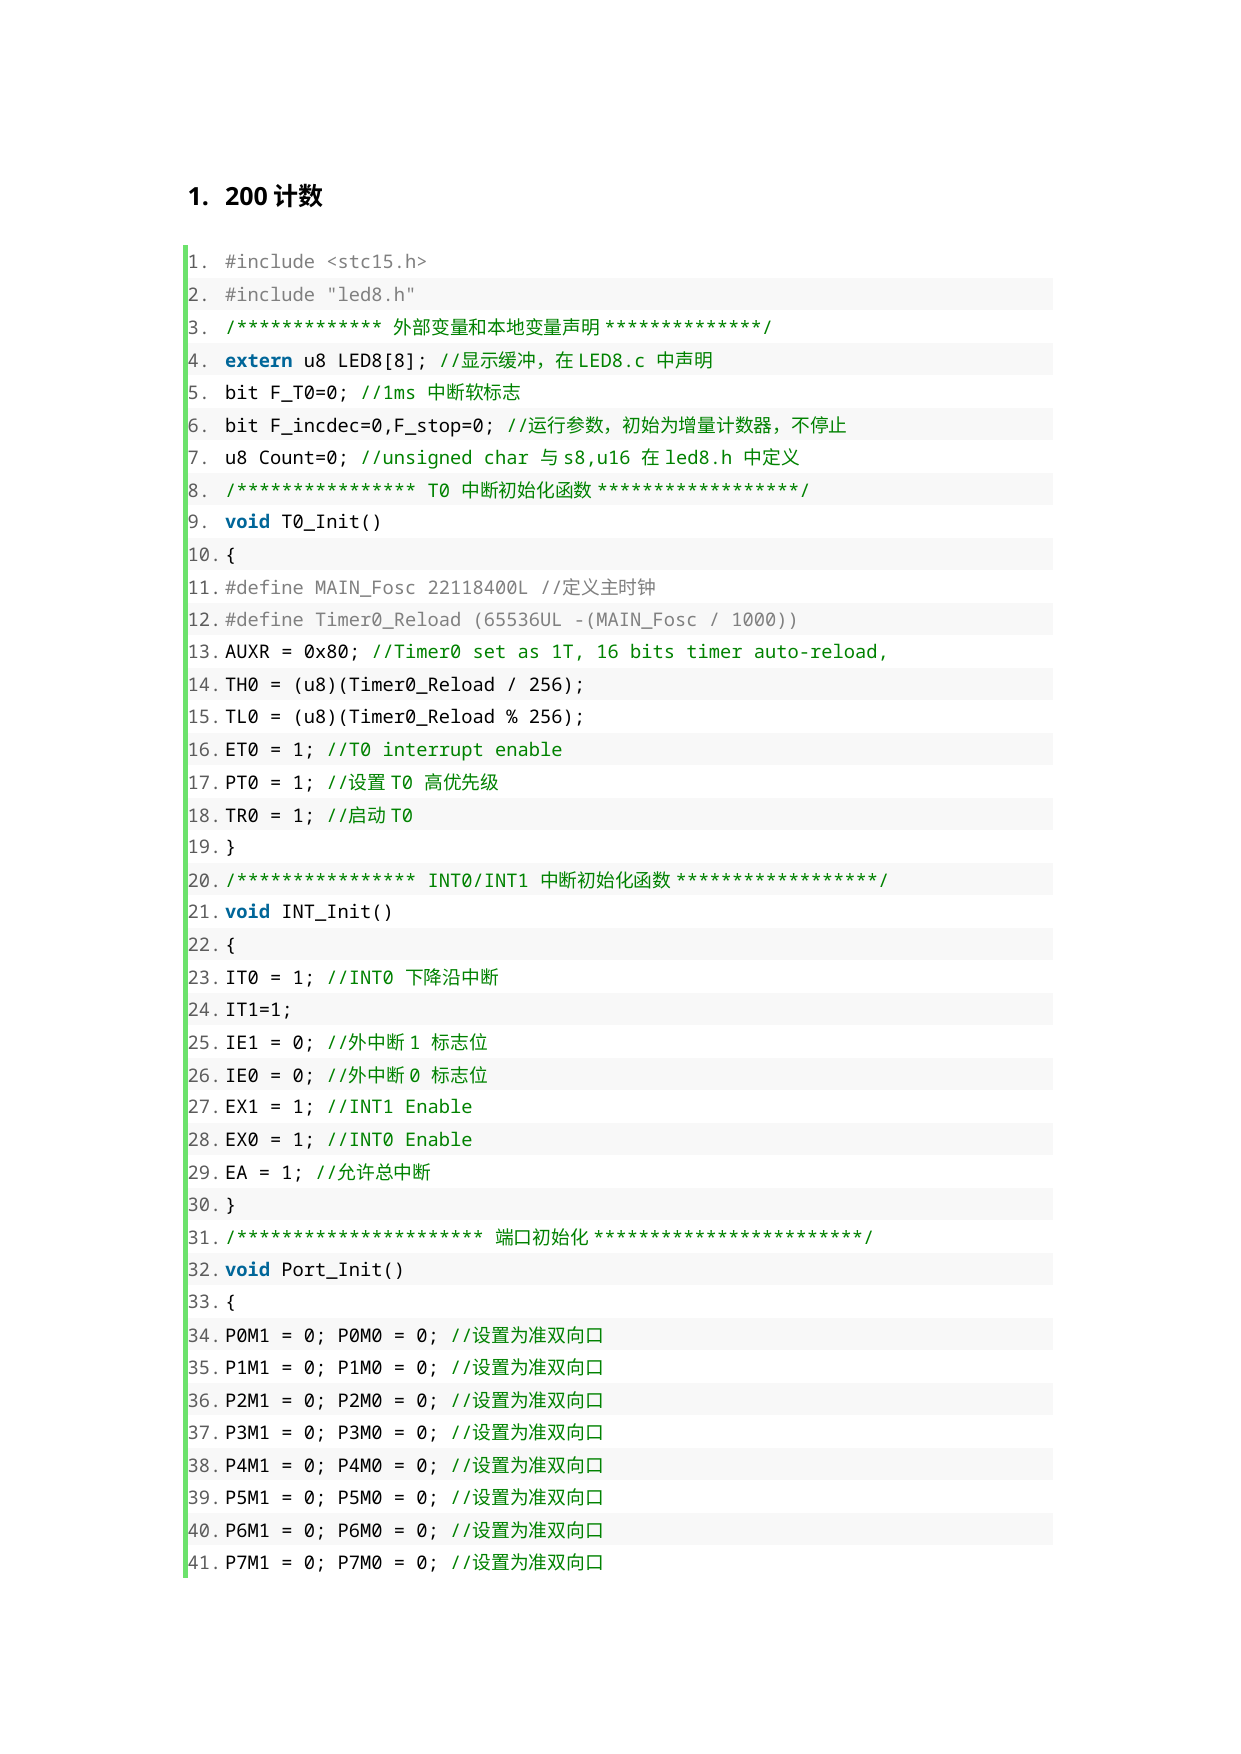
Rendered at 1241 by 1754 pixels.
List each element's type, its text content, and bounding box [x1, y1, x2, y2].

list /************* 外部变量和本地变量声明 **************/ [188, 310, 1053, 343]
list P4M1 = 0; P4M0 = 0; //设置为准双向口 [188, 1448, 1053, 1480]
list 200计数 [187, 162, 1053, 227]
list #define Timer0_Reload (65536UL -(MAIN_Fosc / 1000)) [188, 603, 1053, 635]
list EA = 1; //允许总中断 [188, 1155, 1053, 1188]
list /********************** 端口初始化 ************************/ [188, 1220, 1053, 1253]
list TH0 = (u8)(Timer0_Reload / 256); [188, 668, 1053, 700]
list IE1 = 0; //外中断 1 标志位 [188, 1025, 1053, 1058]
list #define MAIN_Fosc 22118400L //定义主时钟 [188, 570, 1053, 603]
list AUXR = 0x80; //Timer0 set as 1T, 16 bits timer auto-reload, [188, 635, 1053, 668]
list void Port_Init() [188, 1253, 1053, 1285]
list bit F_T0=0; //1ms 中断软标志 [188, 375, 1053, 408]
list TL0 = (u8)(Timer0_Reload % 256); [188, 700, 1053, 733]
list void INT_Init() [188, 895, 1053, 928]
list PT0 = 1; //设置 T0 高优先级 [188, 765, 1053, 798]
list { [188, 1285, 1053, 1318]
list void T0_Init() [188, 505, 1053, 538]
list bit F_incdec=0,F_stop=0; //运行参数，初始为增量计数器，不停止 [188, 408, 1053, 440]
list EX1 = 1; //INT1 Enable [188, 1090, 1053, 1123]
list u8 Count=0; //unsigned char 与 s8,u16 在 led8.h 中定义 [188, 440, 1053, 473]
list #include "led8.h" [188, 278, 1053, 310]
list P2M1 = 0; P2M0 = 0; //设置为准双向口 [188, 1383, 1053, 1415]
list { [188, 538, 1053, 570]
list P3M1 = 0; P3M0 = 0; //设置为准双向口 [188, 1415, 1053, 1448]
list P0M1 = 0; P0M0 = 0; //设置为准双向口 [188, 1318, 1053, 1350]
list /**************** T0 中断初始化函数 ******************/ [188, 473, 1053, 505]
list #include <stc15.h> [188, 245, 1053, 278]
list extern u8 LED8[8]; //显示缓冲，在 LED8.c 中声明 [188, 343, 1053, 375]
list } [188, 1188, 1053, 1220]
list P6M1 = 0; P6M0 = 0; //设置为准双向口 [188, 1513, 1053, 1545]
list IT0 = 1; //INT0 下降沿中断 [188, 960, 1053, 993]
list /**************** INT0/INT1 中断初始化函数 ******************/ [188, 863, 1053, 895]
list { [188, 928, 1053, 960]
list ET0 = 1; //T0 interrupt enable [188, 733, 1053, 765]
list P5M1 = 0; P5M0 = 0; //设置为准双向口 [188, 1480, 1053, 1513]
list IT1=1; [188, 993, 1053, 1025]
list P7M1 = 0; P7M0 = 0; //设置为准双向口 [188, 1545, 1053, 1578]
list P1M1 = 0; P1M0 = 0; //设置为准双向口 [188, 1350, 1053, 1383]
list } [188, 830, 1053, 863]
list IE0 = 0; //外中断 0 标志位 [188, 1058, 1053, 1090]
list EX0 = 1; //INT0 Enable [188, 1123, 1053, 1155]
list TR0 = 1; //启动 T0 [188, 798, 1053, 830]
